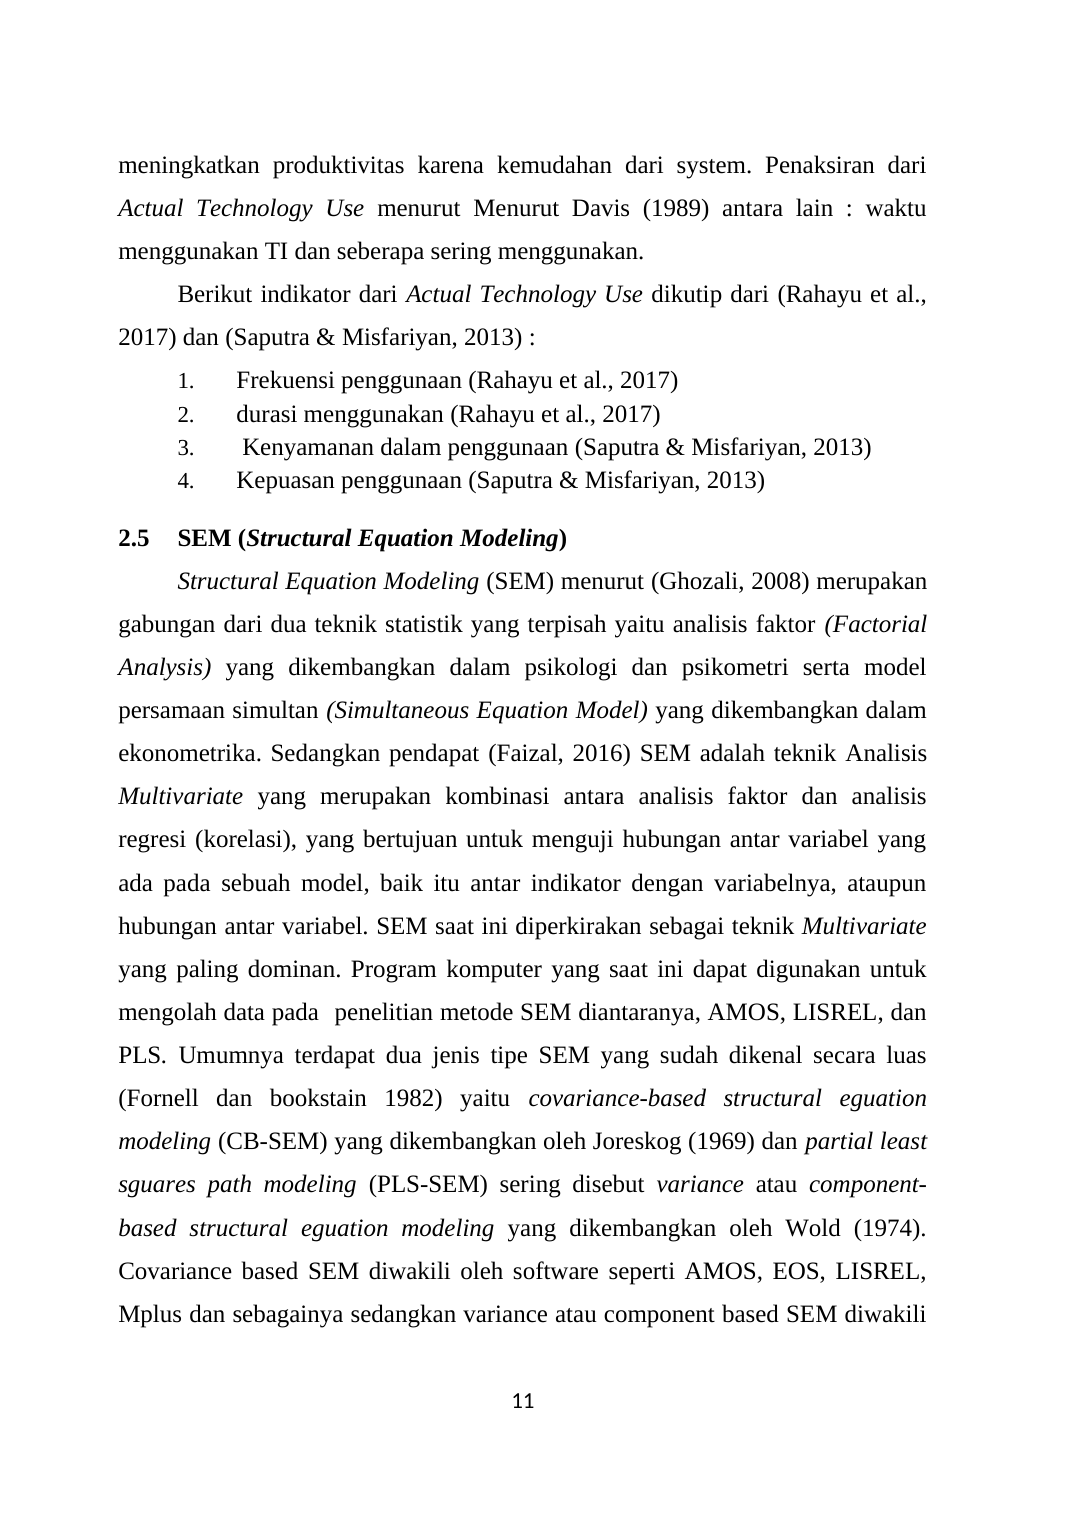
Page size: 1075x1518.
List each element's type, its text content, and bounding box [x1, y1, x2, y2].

text Berikut indikator dari Actual Technology Use dikutip dari (Rahayu et al., 2017) dan (Saputra & Misfariyan, 2013) : [118, 279, 927, 351]
list Kepuasan penggunaan (Saputra & Misfariyan, 2013) [177, 465, 927, 493]
list durasi menggunakan (Rahayu et al., 2017) [177, 399, 927, 427]
list Kenyamanan dalam penggunaan (Saputra & Misfariyan, 2013) [177, 432, 927, 460]
subtitle SEM (Structural Equation Modeling) [118, 523, 927, 551]
list Frekuensi penggunaan (Rahayu et al., 2017) [177, 366, 927, 394]
